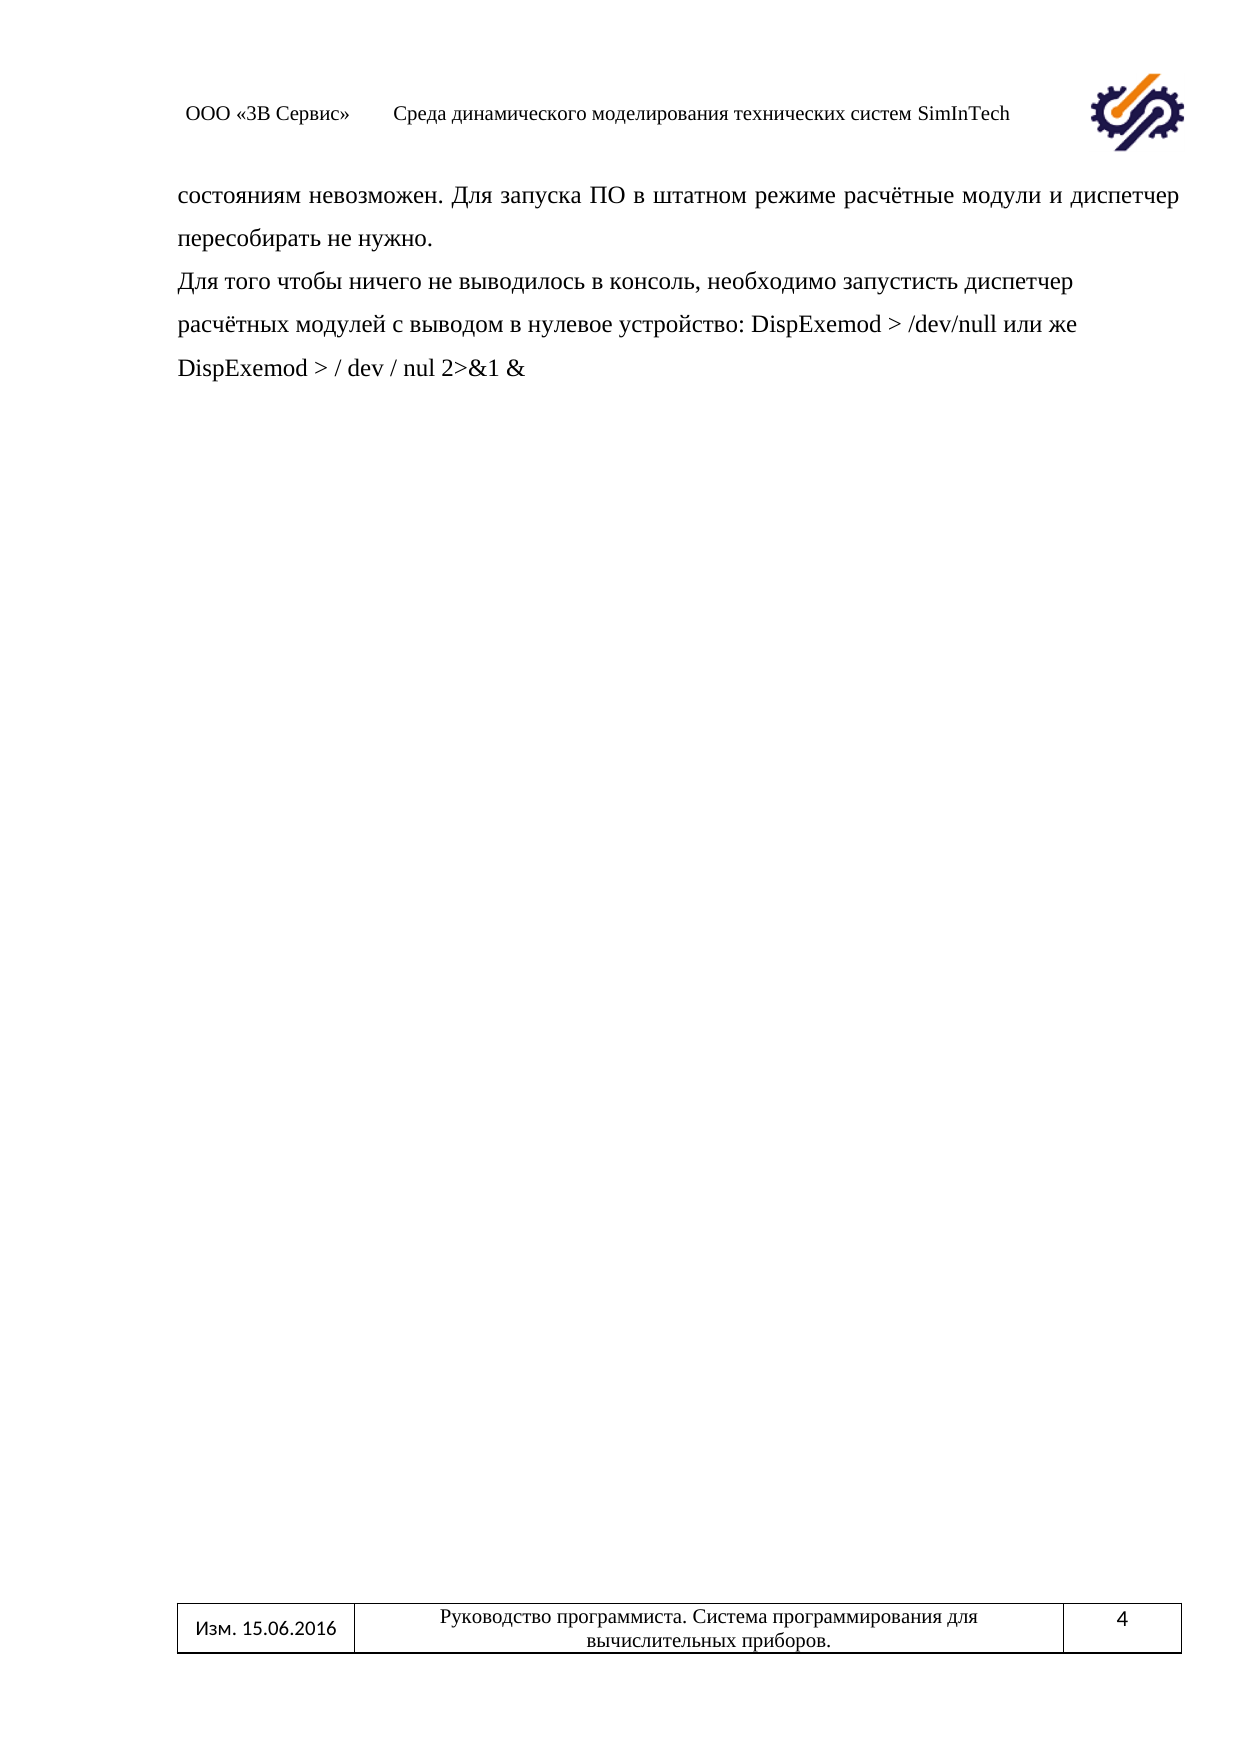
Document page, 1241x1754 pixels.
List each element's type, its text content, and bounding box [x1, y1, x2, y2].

text Для того чтобы ничего не выводилось в консоль, необходимо запустисть диспетчер расчётных модулей с выводом в нулевое устройство: DispExemod > /dev/null или же DispExemod > / dev / nul 2>&1 & [177, 266, 1181, 381]
picture [1089, 73, 1185, 152]
